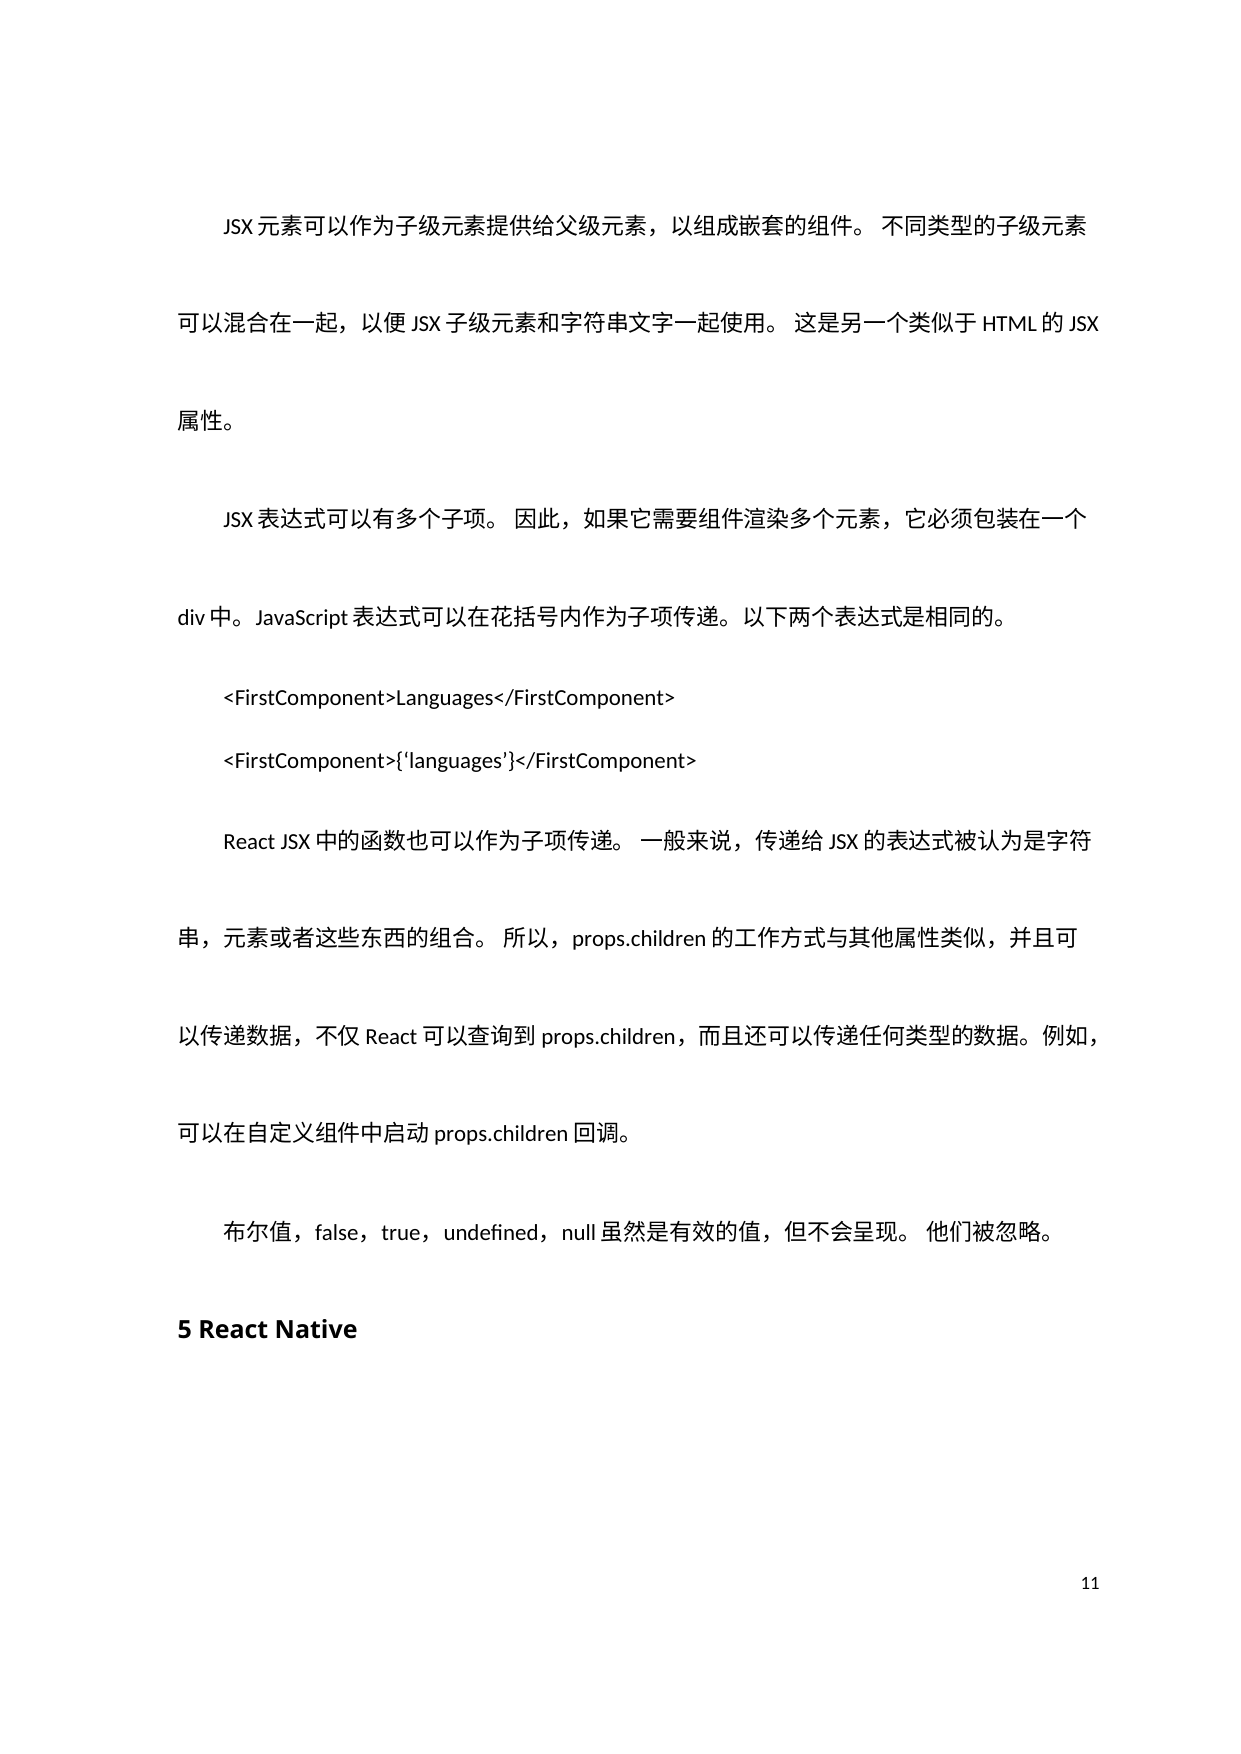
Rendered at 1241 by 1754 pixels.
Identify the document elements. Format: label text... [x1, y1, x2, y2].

text JSX元素可以作为子级元素提供给父级元素，以组成嵌套的组件。 不同类型的子级元素可以混合在一起，以便JSX子级元素和字符串文字一起使用。 这是另一个类似于HTML的JSX属性。 [177, 192, 1099, 452]
text 布尔值，false，true，undefined，null虽然是有效的值，但不会呈现。 他们被忽略。 [177, 1198, 1099, 1263]
text 5 React Native [177, 1296, 1099, 1361]
text React JSX中的函数也可以作为子项传递。 一般来说，传递给JSX的表达式被认为是字符串，元素或者这些东西的组合。 所以，props.children的工作方式与其他属性类似，并且可以传递数据，不仅React可以查询到props.children，而且还可以传递任何类型的数据。例如，可以在自定义组件中启动props.children回调。 [177, 807, 1099, 1164]
text JSX表达式可以有多个子项。 因此，如果它需要组件渲染多个元素，它必须包装在一个div中。JavaScript表达式可以在花括号内作为子项传递。以下两个表达式是相同的。 [177, 485, 1099, 647]
text <FirstComponent>{‘languages’}</FirstComponent> [177, 744, 1099, 776]
text <FirstComponent>Languages</FirstComponent> [177, 681, 1099, 713]
